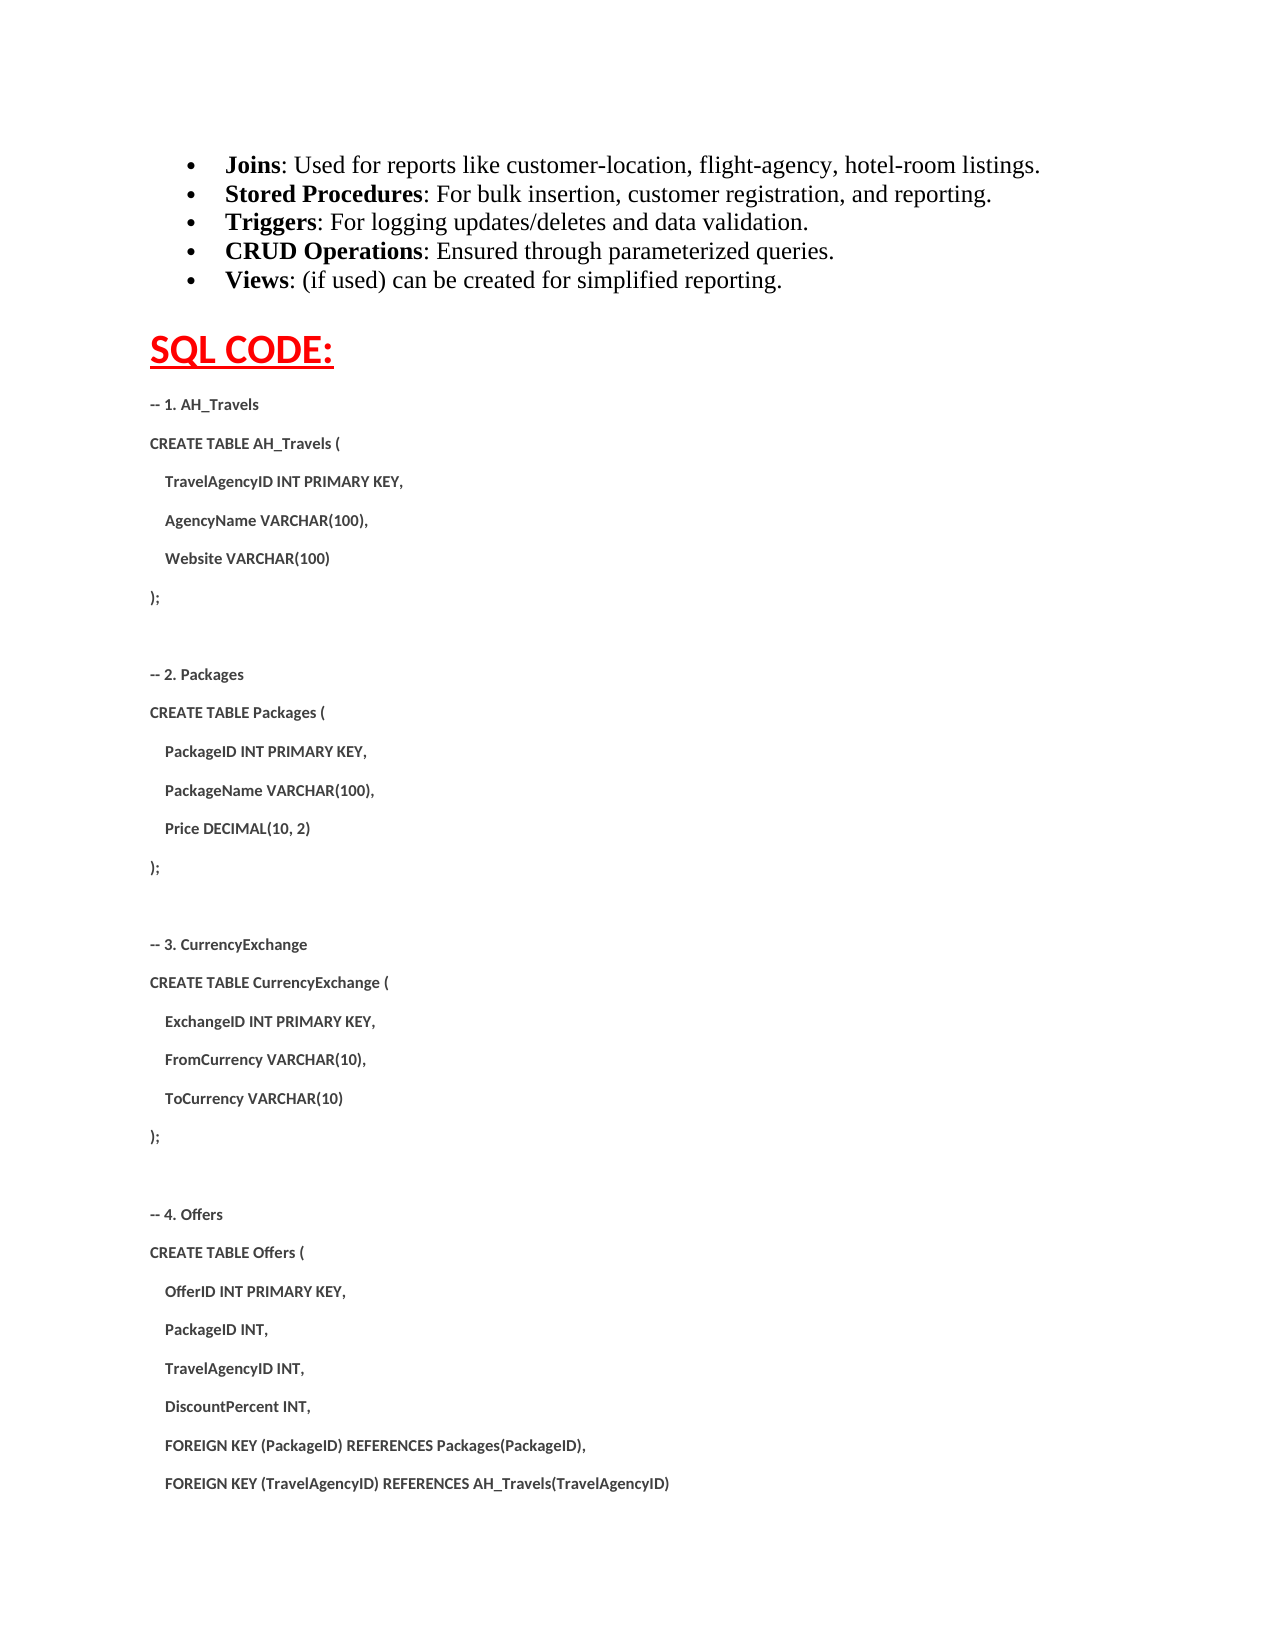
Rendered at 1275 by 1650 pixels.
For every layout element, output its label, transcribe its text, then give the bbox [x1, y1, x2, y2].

list CRUD Operations: Ensured through parameterized queries. [187, 236, 1125, 265]
text CREATE TABLE CurrencyExchange ( [150, 973, 1125, 993]
text ToCurrency VARCHAR(10) [150, 1088, 1125, 1108]
text ); [150, 587, 1125, 607]
text PackageName VARCHAR(100), [150, 780, 1125, 800]
text ExchangeID INT PRIMARY KEY, [150, 1011, 1125, 1031]
text Price DECIMAL(10, 2) [150, 818, 1125, 839]
text FromCurrency VARCHAR(10), [150, 1050, 1125, 1070]
text DiscountPercent INT, [150, 1397, 1125, 1417]
text CREATE TABLE Packages ( [150, 703, 1125, 723]
text Website VARCHAR(100) [150, 549, 1125, 569]
text PackageID INT, [150, 1319, 1125, 1340]
text FOREIGN KEY (PackageID) REFERENCES Packages(PackageID), [150, 1435, 1125, 1455]
text CREATE TABLE AH_Travels ( [150, 433, 1125, 453]
text CREATE TABLE Offers ( [150, 1242, 1125, 1263]
text FOREIGN KEY (TravelAgencyID) REFERENCES AH_Travels(TravelAgencyID) [150, 1474, 1125, 1494]
text -- 4. Offers [150, 1204, 1125, 1224]
list Joins: Used for reports like customer-location, flight-agency, hotel-room listings. [187, 150, 1125, 179]
text -- 3. CurrencyExchange [150, 934, 1125, 954]
text ); [150, 857, 1125, 877]
text -- 1. AH_Travels [150, 394, 1125, 415]
text AgencyName VARCHAR(100), [150, 510, 1125, 530]
text OfferID INT PRIMARY KEY, [150, 1281, 1125, 1301]
text PackageID INT PRIMARY KEY, [150, 741, 1125, 762]
text SQL CODE: [150, 323, 1125, 374]
text TravelAgencyID INT PRIMARY KEY, [150, 472, 1125, 492]
list Views: (if used) can be created for simplified reporting. [187, 265, 1125, 294]
text TravelAgencyID INT, [150, 1358, 1125, 1378]
text -- 2. Packages [150, 664, 1125, 684]
list Triggers: For logging updates/deletes and data validation. [187, 207, 1125, 236]
text ); [150, 1127, 1125, 1147]
list Stored Procedures: For bulk insertion, customer registration, and reporting. [187, 179, 1125, 207]
